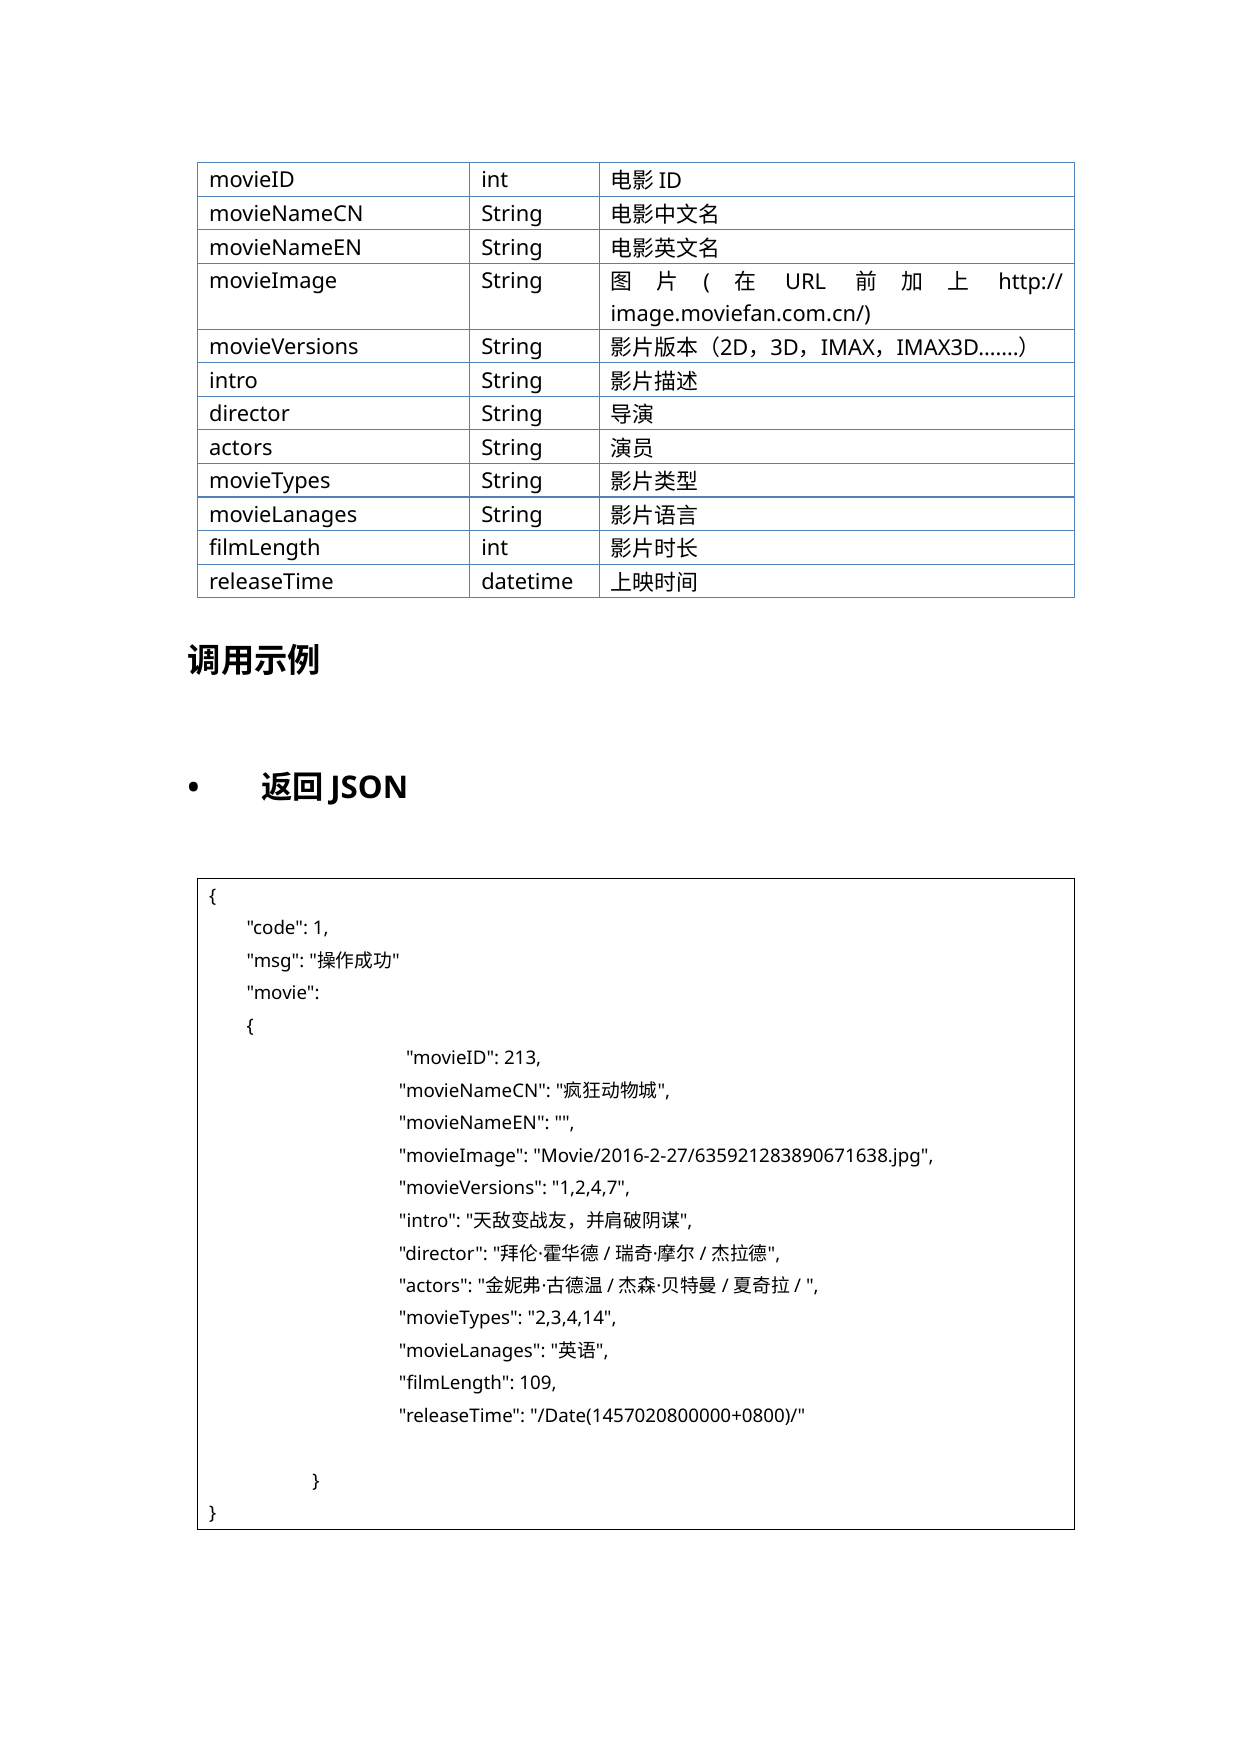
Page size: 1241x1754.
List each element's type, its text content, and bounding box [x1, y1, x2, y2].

table_cell movieImage [198, 264, 469, 329]
table_cell String [470, 498, 599, 530]
table_cell 演员 [600, 430, 1074, 463]
table_cell String [470, 264, 599, 329]
table_cell movieNameCN [198, 197, 469, 229]
table_cell movieTypes [198, 464, 469, 496]
table_cell releaseTime [198, 565, 469, 597]
table_header { "code": 1, "msg": "操作成功" "movie": { "movieID": 213, "movieNameCN": "疯狂动物城", "movieNameEN": "", "movieImage": "Movie/2016-2-27/635921283890671638.jpg", "movieVersions": "1,2,4,7", "intro": "天敌变战友，并肩破阴谋", "director": "拜伦·霍华德 / 瑞奇·摩尔 / 杰拉德", "actors": "金妮弗·古德温 / 杰森·贝特曼 / 夏奇拉 / ", "movieTypes": "2,3,4,14", "movieLanages": "英语", "filmLength": 109, "releaseTime": "/Date(1457020800000+0800)/" } } [198, 879, 1074, 1528]
table_cell 电影ID [600, 163, 1074, 196]
list 返回JSON [187, 752, 1053, 817]
table_cell String [470, 330, 599, 362]
table_cell 影片描述 [600, 363, 1074, 396]
table_cell intro [198, 363, 469, 396]
table_cell 影片类型 [600, 464, 1074, 496]
subtitle 调用示例 [187, 625, 1053, 690]
table_cell 影片时长 [600, 531, 1074, 563]
table_cell datetime [470, 565, 599, 597]
table_cell movieNameEN [198, 230, 469, 263]
table_cell actors [198, 430, 469, 463]
table_cell 电影英文名 [600, 230, 1074, 263]
table_cell 图片(在URL前加上http://image.moviefan.com.cn/) [600, 264, 1074, 329]
table_cell int [470, 163, 599, 196]
table_cell String [470, 430, 599, 463]
table_cell director [198, 397, 469, 429]
table_cell String [470, 464, 599, 496]
table_cell filmLength [198, 531, 469, 563]
table_cell 电影中文名 [600, 197, 1074, 229]
table_cell movieLanages [198, 498, 469, 530]
table_cell 影片语言 [600, 498, 1074, 530]
table_cell String [470, 197, 599, 229]
table_cell String [470, 230, 599, 263]
table_cell String [470, 397, 599, 429]
table_cell movieID [198, 163, 469, 196]
table_cell String [470, 363, 599, 396]
table_cell 影片版本（2D，3D，IMAX，IMAX3D…….） [600, 330, 1074, 362]
table_cell int [470, 531, 599, 563]
table_cell 上映时间 [600, 565, 1074, 597]
table_cell 导演 [600, 397, 1074, 429]
table_cell movieVersions [198, 330, 469, 362]
